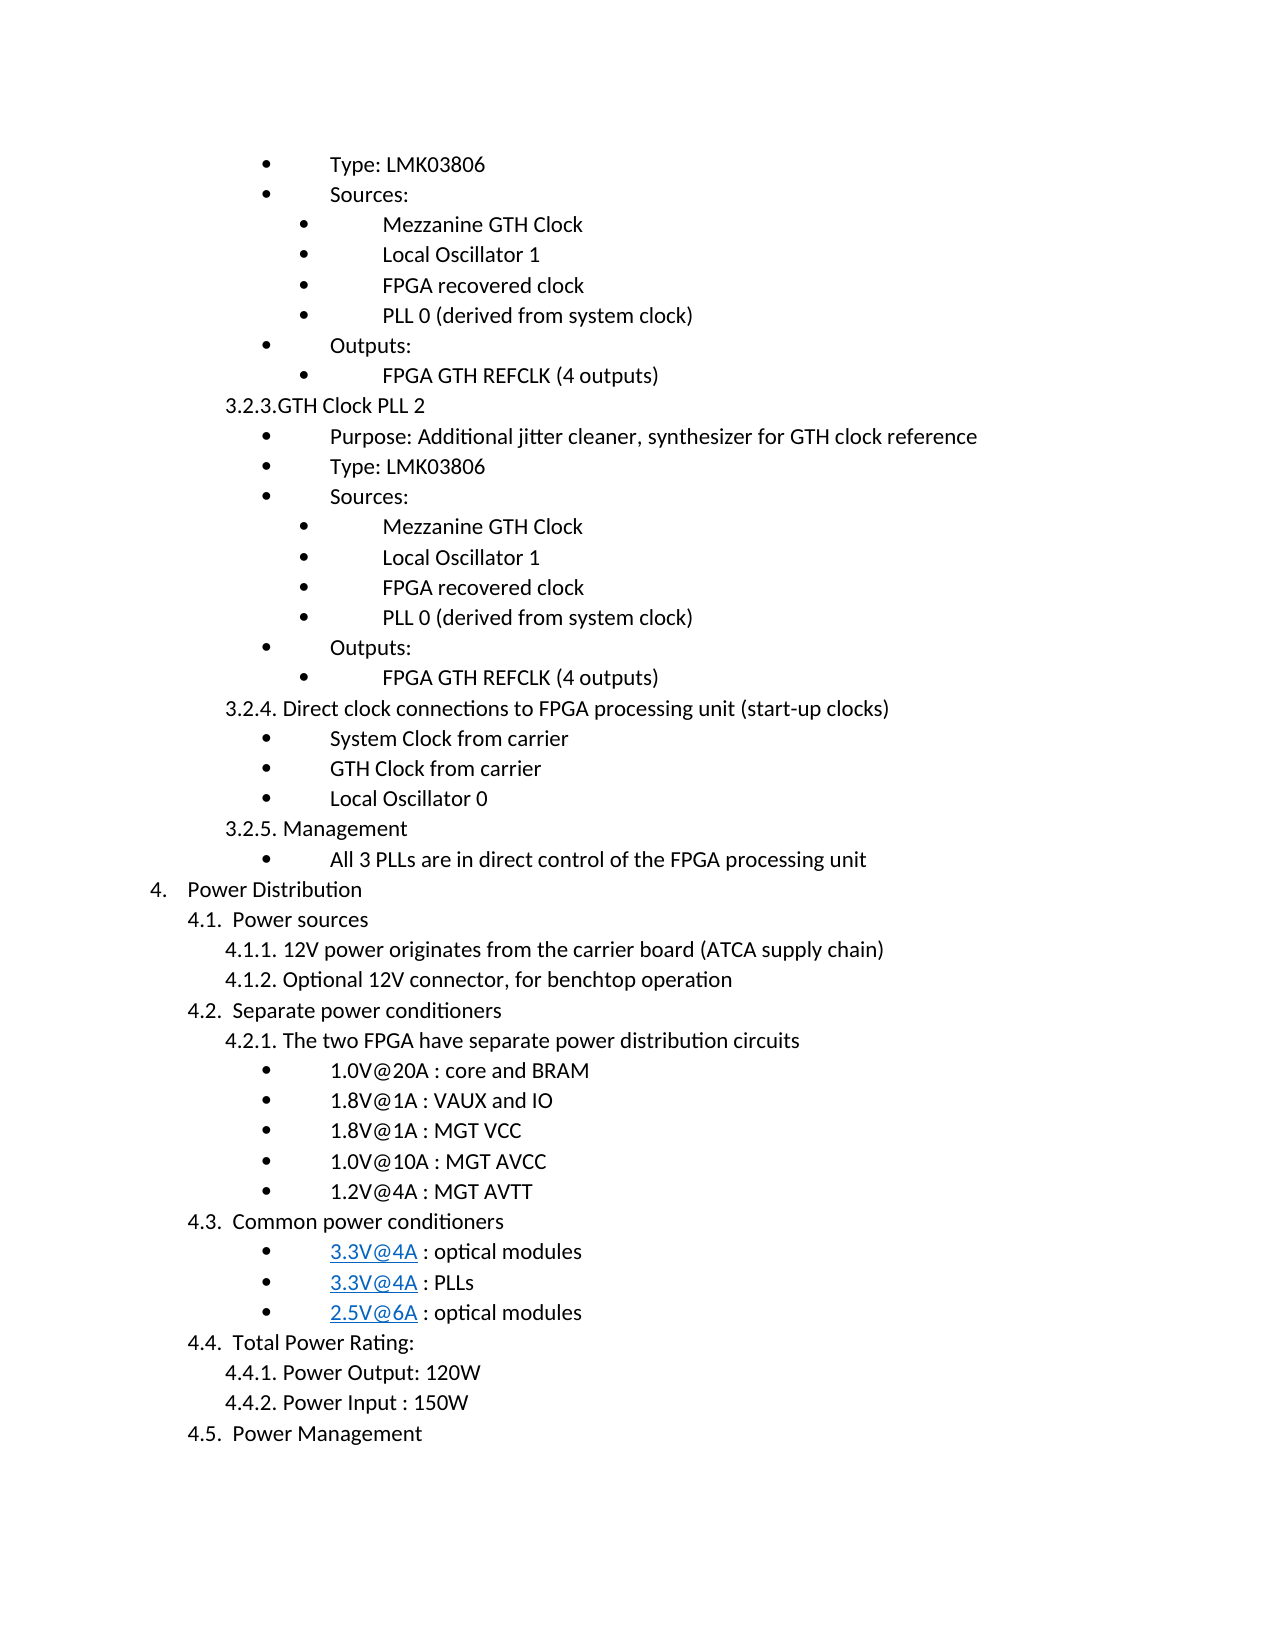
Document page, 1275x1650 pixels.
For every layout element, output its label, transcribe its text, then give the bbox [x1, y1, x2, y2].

list GTH Clock PLL 2 [225, 392, 1125, 420]
list Outputs: [262, 331, 1125, 359]
list All 3 PLLs are in direct control of the FPGA processing unit [262, 845, 1125, 873]
list 2.5V@6A : optical modules [262, 1298, 1125, 1326]
list PLL 0 (derived from system clock) [300, 603, 1125, 631]
list Local Oscillator 1 [300, 543, 1125, 571]
list PLL 0 (derived from system clock) [300, 301, 1125, 329]
list Sources: [262, 482, 1125, 510]
list Sources: [262, 180, 1125, 208]
list 3.3V@4A : PLLs [262, 1268, 1125, 1296]
list 1.2V@4A : MGT AVTT [262, 1177, 1125, 1205]
list 1.8V@1A : VAUX and IO [262, 1086, 1125, 1114]
list Direct clock connections to FPGA processing unit (start-up clocks) [225, 694, 1125, 722]
list Outputs: [262, 633, 1125, 661]
list Type: LMK03806 [262, 150, 1125, 178]
list Management [225, 814, 1125, 843]
list Power sources [187, 905, 1125, 933]
list 12V power originates from the carrier board (ATCA supply chain) [225, 935, 1125, 963]
list Power Output: 120W [225, 1358, 1125, 1386]
list Separate power conditioners [187, 996, 1125, 1024]
list 1.0V@10A : MGT AVCC [262, 1147, 1125, 1175]
list 1.8V@1A : MGT VCC [262, 1117, 1125, 1145]
list Power Management [187, 1419, 1125, 1447]
list 3.3V@4A : optical modules [262, 1237, 1125, 1266]
list Local Oscillator 0 [262, 784, 1125, 812]
list FPGA recovered clock [300, 271, 1125, 299]
list Mezzanine GTH Clock [300, 210, 1125, 238]
list The two FPGA have separate power distribution circuits [225, 1026, 1125, 1054]
list Type: LMK03806 [262, 452, 1125, 480]
list FPGA GTH REFCLK (4 outputs) [300, 361, 1125, 389]
list Purpose: Additional jitter cleaner, synthesizer for GTH clock reference [262, 422, 1125, 450]
list GTH Clock from carrier [262, 754, 1125, 782]
list Power Distribution [150, 875, 1125, 903]
list Common power conditioners [187, 1207, 1125, 1235]
list Local Oscillator 1 [300, 241, 1125, 269]
list System Clock from carrier [262, 724, 1125, 752]
list FPGA GTH REFCLK (4 outputs) [300, 663, 1125, 692]
list Optional 12V connector, for benchtop operation [225, 966, 1125, 994]
list Power Input : 150W [225, 1388, 1125, 1417]
list Total Power Rating: [187, 1328, 1125, 1356]
list 1.0V@20A : core and BRAM [262, 1056, 1125, 1084]
list Mezzanine GTH Clock [300, 512, 1125, 541]
list FPGA recovered clock [300, 573, 1125, 601]
